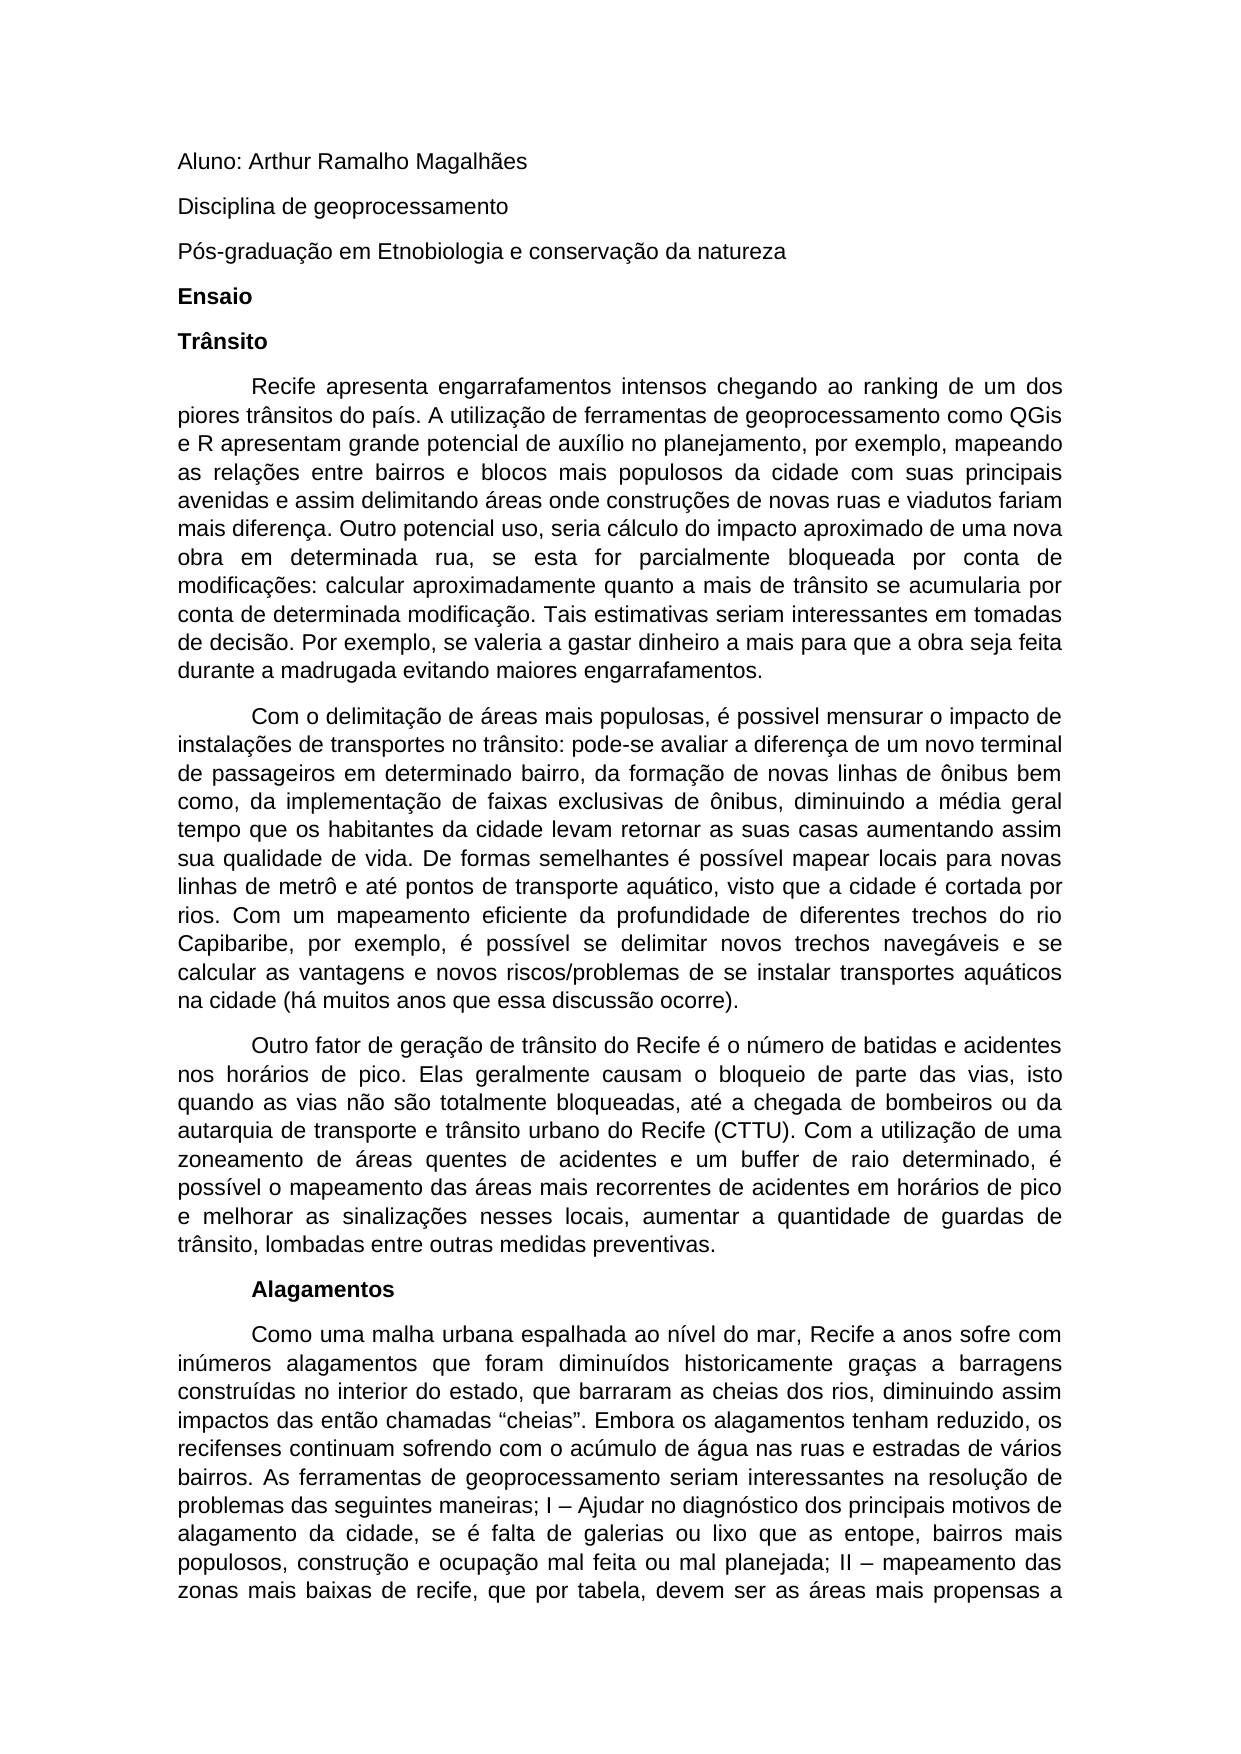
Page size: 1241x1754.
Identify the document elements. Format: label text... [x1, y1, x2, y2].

text Alagamentos [177, 1276, 1063, 1303]
text Aluno: Arthur Ramalho Magalhães [177, 148, 1063, 174]
text Pós-graduação em Etnobiologia e conservação da natureza [177, 238, 1063, 264]
text Com o delimitação de áreas mais populosas, é possivel mensurar o impacto de instalações de transportes no trânsito: pode-se avaliar a diferença de um novo terminal de passageiros em determinado bairro, da formação de novas linhas de ônibus bem como, da implementação de faixas exclusivas de ônibus, diminuindo a média geral tempo que os habitantes da cidade levam retornar as suas casas aumentando assim sua qualidade de vida. De formas semelhantes é possível mapear locais para novas linhas de metrô e até pontos de transporte aquático, visto que a cidade é cortada por rios. Com um mapeamento eficiente da profundidade de diferentes trechos do rio Capibaribe, por exemplo, é possível se delimitar novos trechos navegáveis e se calcular as vantagens e novos riscos/problemas de se instalar transportes aquáticos na cidade (há muitos anos que essa discussão ocorre). [177, 703, 1063, 1013]
text Disciplina de geoprocessamento [177, 193, 1063, 219]
text Ensaio [177, 283, 1063, 309]
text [177, 1321, 1063, 1604]
text Recife apresenta engarrafamentos intensos chegando ao ranking de um dos piores trânsitos do país. A utilização de ferramentas de geoprocessamento como QGis e R apresentam grande potencial de auxílio no planejamento, por exemplo, mapeando as relações entre bairros e blocos mais populosos da cidade com suas principais avenidas e assim delimitando áreas onde construções de novas ruas e viadutos fariam mais diferença. Outro potencial uso, seria cálculo do impacto aproximado de uma nova obra em determinada rua, se esta for parcialmente bloqueada por conta de modificações: calcular aproximadamente quanto a mais de trânsito se acumularia por conta de determinada modificação. Tais estimativas seriam interessantes em tomadas de decisão. Por exemplo, se valeria a gastar dinheiro a mais para que a obra seja feita durante a madrugada evitando maiores engarrafamentos. [177, 373, 1063, 684]
text Outro fator de geração de trânsito do Recife é o número de batidas e acidentes nos horários de pico. Elas geralmente causam o bloqueio de parte das vias, isto quando as vias não são totalmente bloqueadas, até a chegada de bombeiros ou da autarquia de transporte e trânsito urbano do Recife (CTTU). Com a utilização de uma zoneamento de áreas quentes de acidentes e um buffer de raio determinado, é possível o mapeamento das áreas mais recorrentes de acidentes em horários de pico e melhorar as sinalizações nesses locais, aumentar a quantidade de guardas de trânsito, lombadas entre outras medidas preventivas. [177, 1032, 1063, 1257]
text Trânsito [177, 328, 1063, 354]
